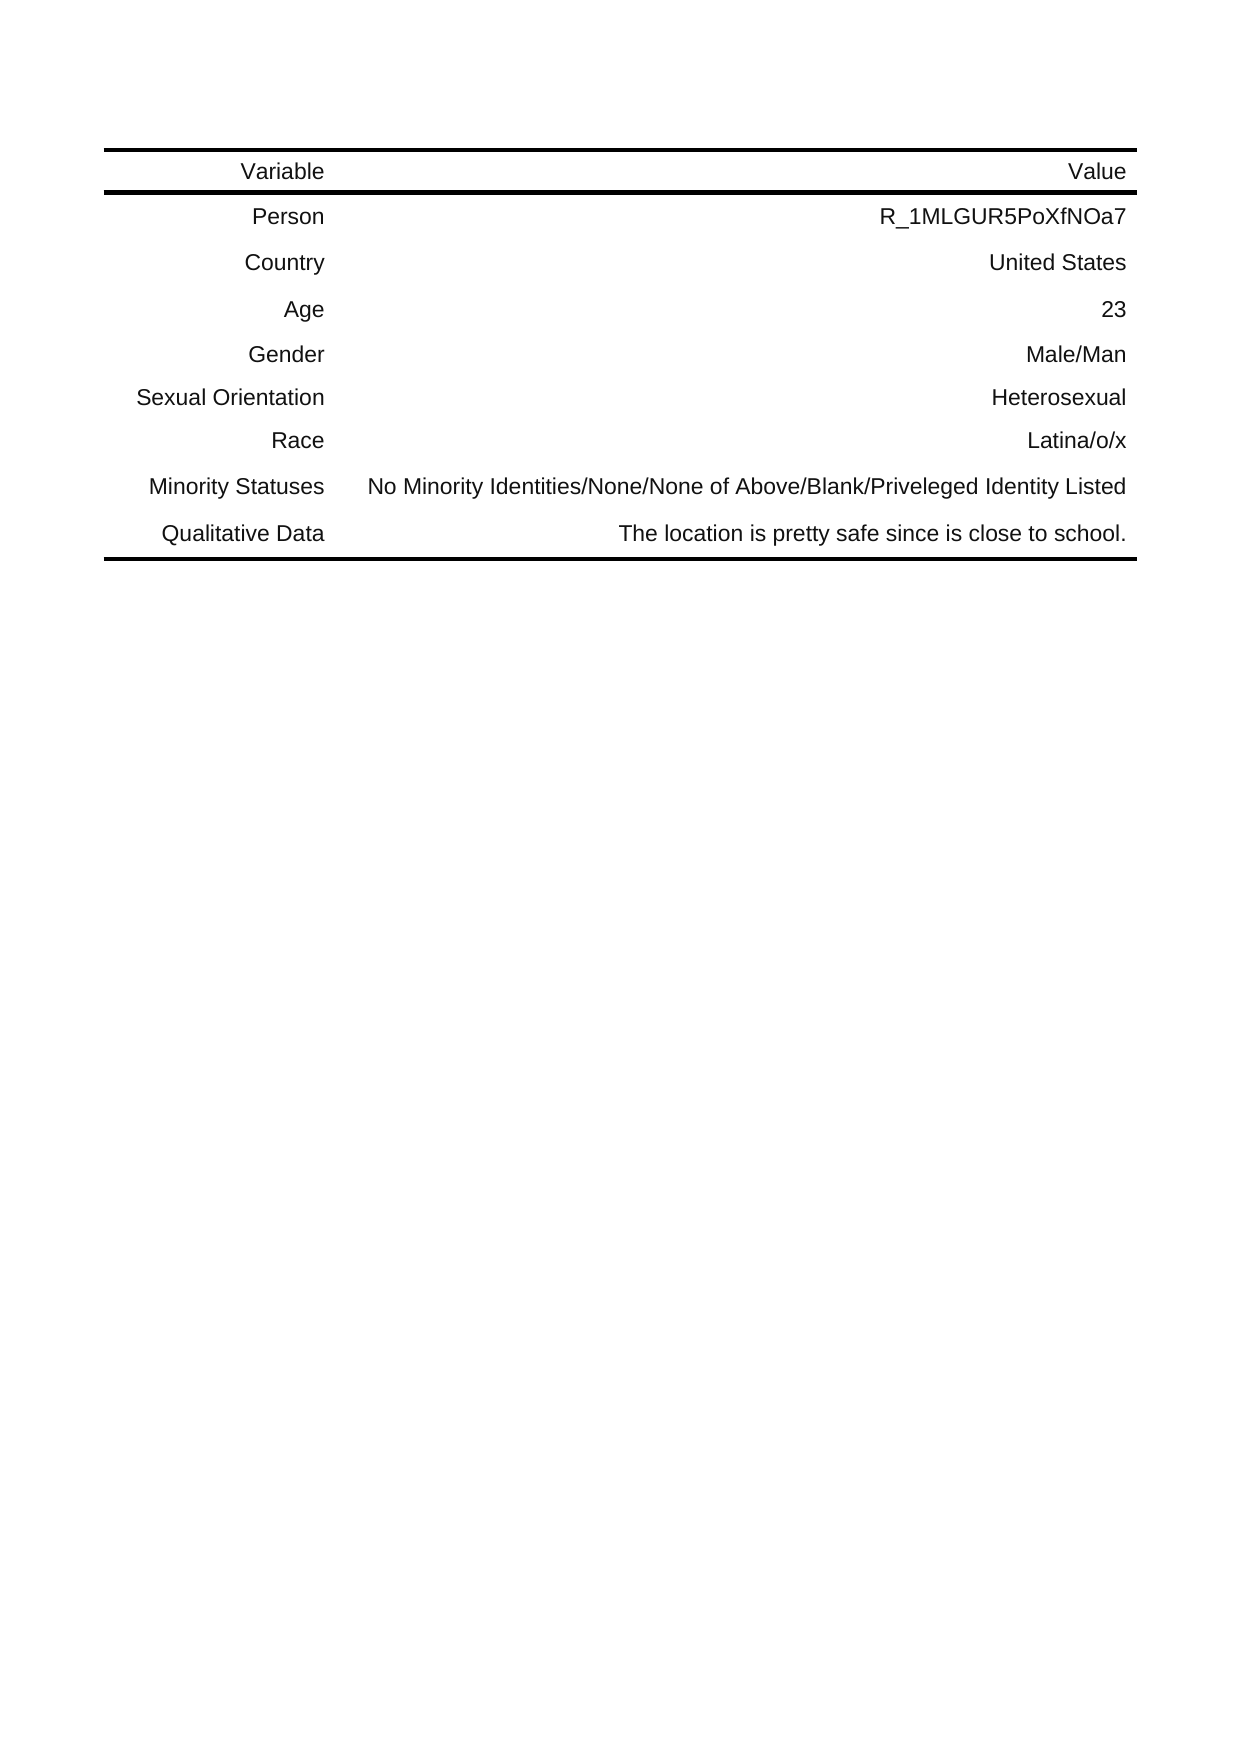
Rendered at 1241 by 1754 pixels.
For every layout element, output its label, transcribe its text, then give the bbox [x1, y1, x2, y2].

table_cell Person [104, 195, 335, 238]
table_cell No Minority Identities/None/None of Above/Blank/Priveleged Identity Listed [335, 462, 1137, 510]
table_header Variable [104, 152, 335, 190]
table_header Value [335, 152, 1137, 190]
table_cell 23 [335, 285, 1137, 333]
table_cell R_1MLGUR5PoXfNOa7 [335, 195, 1137, 238]
table_cell Country [104, 238, 335, 285]
table_cell Age [104, 285, 335, 333]
table_cell Heterosexual [335, 376, 1137, 419]
table_cell Qualitative Data [104, 510, 335, 557]
table_cell Gender [104, 333, 335, 376]
table_cell Race [104, 419, 335, 462]
table_cell Sexual Orientation [104, 376, 335, 419]
table_cell Latina/o/x [335, 419, 1137, 462]
table_cell Minority Statuses [104, 462, 335, 510]
table_cell United States [335, 238, 1137, 285]
table_cell The location is pretty safe since is close to school. [335, 510, 1137, 557]
table_cell Male/Man [335, 333, 1137, 376]
